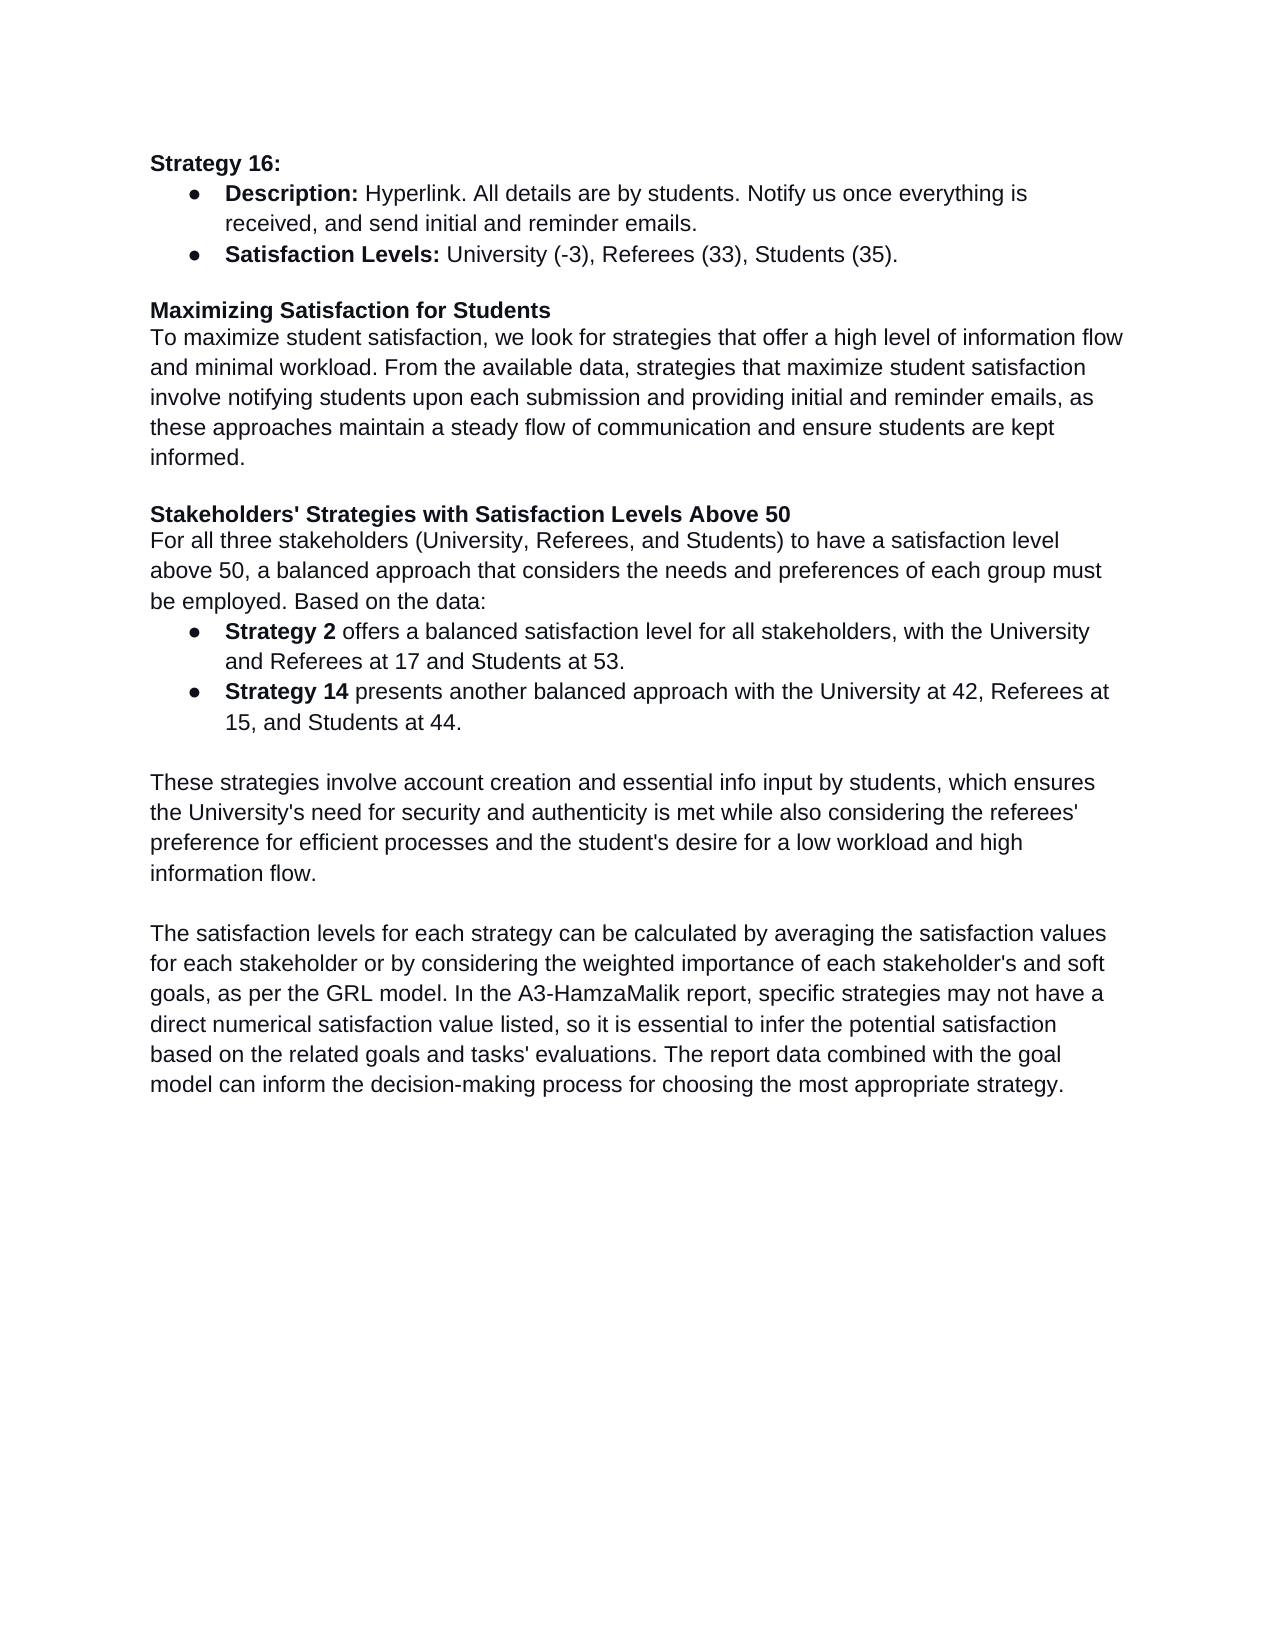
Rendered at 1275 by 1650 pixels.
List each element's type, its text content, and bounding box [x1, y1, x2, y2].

list Satisfaction Levels: University (-3), Referees (33), Students (35). [187, 241, 1125, 267]
list Description: Hyperlink. All details are by students. Notify us once everything is received, and send initial and reminder emails. [187, 180, 1125, 237]
text The satisfaction levels for each strategy can be calculated by averaging the satisfaction values for each stakeholder or by considering the weighted importance of each stakeholder's and soft goals, as per the GRL model. In the A3-HamzaMalik report, specific strategies may not have a direct numerical satisfaction value listed, so it is essential to infer the potential satisfaction based on the related goals and tasks' evaluations. The report data combined with the goal model can inform the decision-making process for choosing the most appropriate strategy. [150, 920, 1125, 1097]
list Strategy 14 presents another balanced approach with the University at 42, Referees at 15, and Students at 44. [187, 678, 1125, 735]
text These strategies involve account creation and essential info input by students, which ensures the University's need for security and authenticity is met while also considering the referees' preference for efficient processes and the student's desire for a low workload and high information flow. [150, 769, 1125, 886]
text Strategy 16: [150, 150, 1125, 176]
text For all three stakeholders (University, Referees, and Students) to have a satisfaction level above 50, a balanced approach that considers the needs and preferences of each group must be employed. Based on the data: [150, 527, 1125, 614]
subtitle Maximizing Satisfaction for Students [150, 297, 1125, 323]
list Strategy 2 offers a balanced satisfaction level for all stakeholders, with the University and Referees at 17 and Students at 53. [187, 618, 1125, 674]
text To maximize student satisfaction, we look for strategies that offer a high level of information flow and minimal workload. From the available data, strategies that maximize student satisfaction involve notifying students upon each submission and providing initial and reminder emails, as these approaches maintain a steady flow of communication and ensure students are kept informed. [150, 323, 1125, 471]
subtitle Stakeholders' Strategies with Satisfaction Levels Above 50 [150, 501, 1125, 527]
